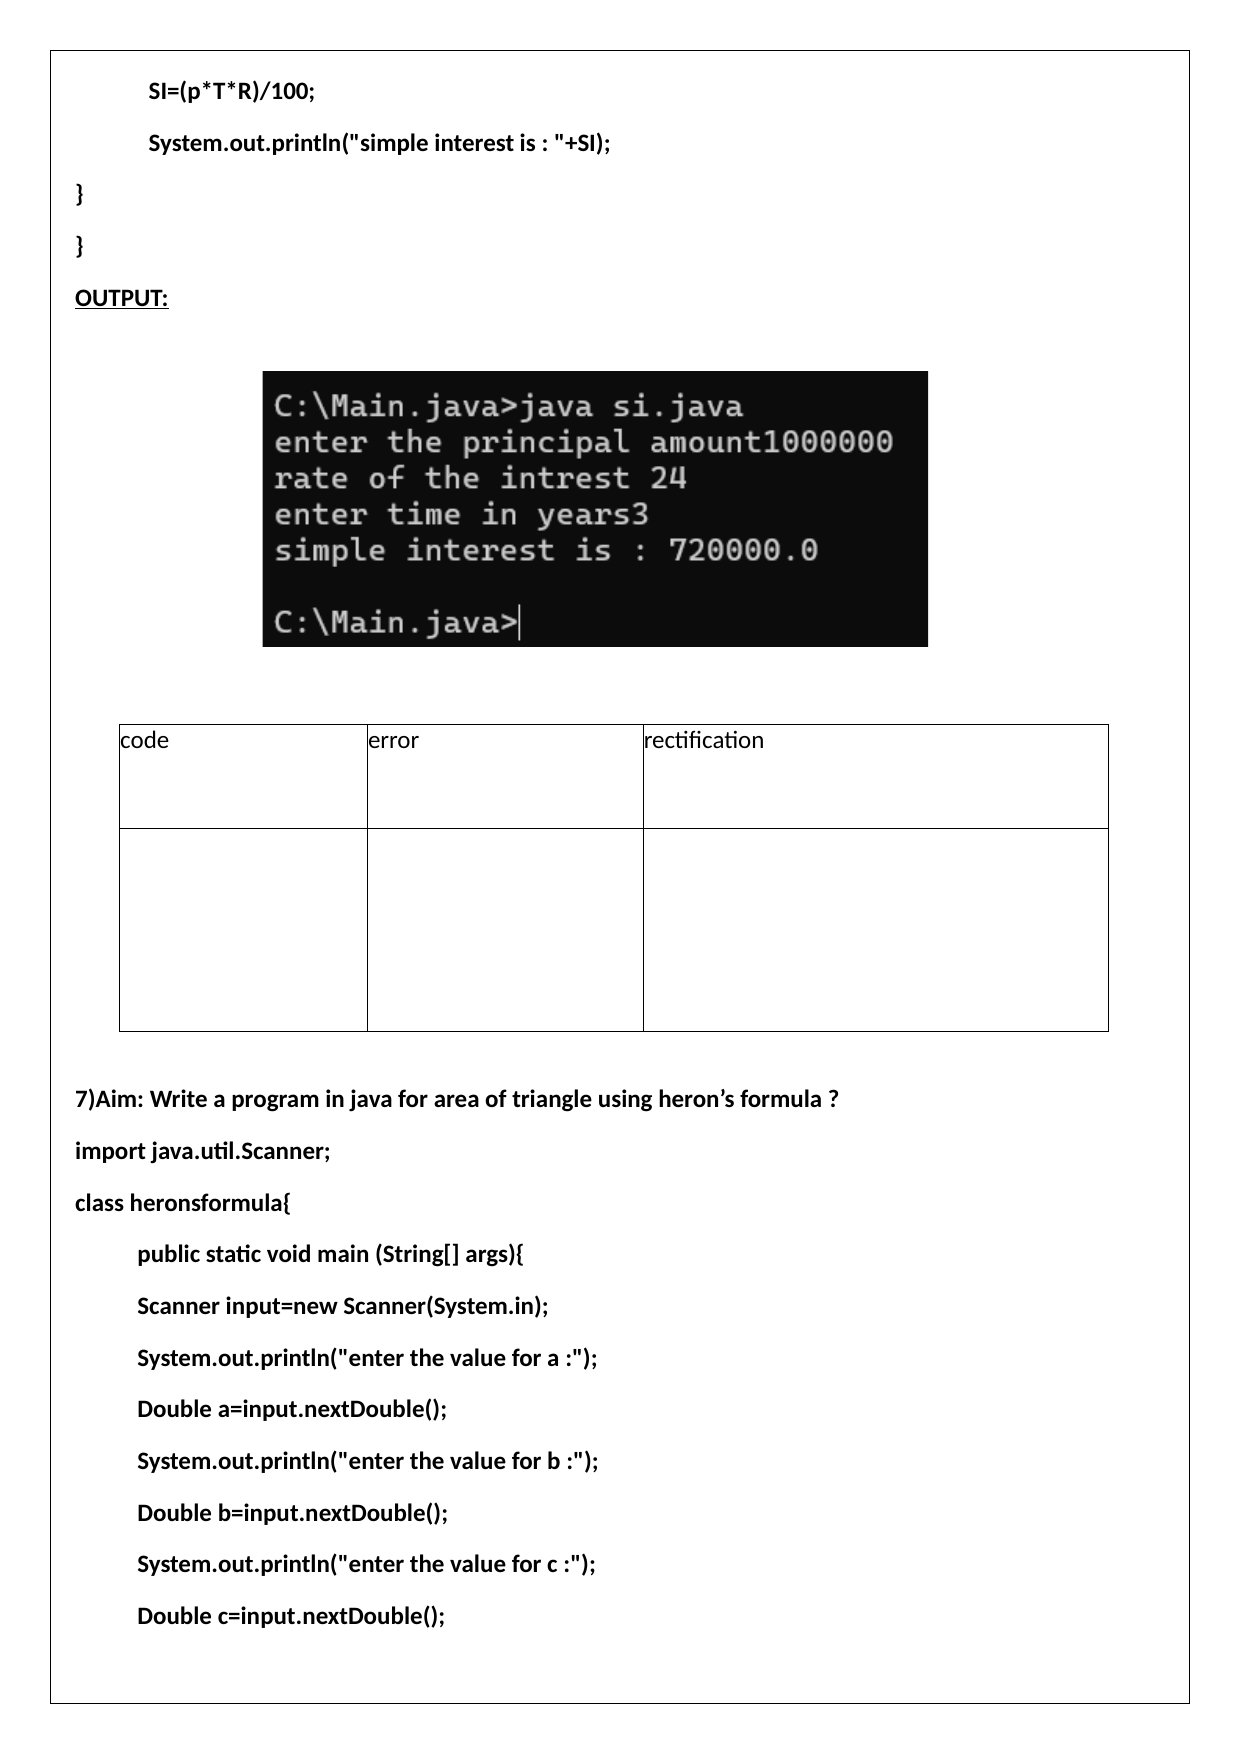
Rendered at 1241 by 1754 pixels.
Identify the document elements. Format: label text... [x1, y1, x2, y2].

text Scanner input=new Scanner(System.in); [75, 1290, 1165, 1321]
text SI=(p*T*R)/100; [75, 75, 1165, 106]
table_cell [120, 829, 367, 1031]
text System.out.println("enter the value for a :"); [75, 1342, 1165, 1372]
text class heronsformula{ [75, 1187, 1165, 1217]
text } [75, 230, 1165, 261]
text 7)Aim: Write a program in java for area of triangle using heron’s formula ? [75, 1083, 1165, 1114]
text public static void main (String[] args){ [75, 1238, 1165, 1269]
text System.out.println("simple interest is : "+SI); [75, 127, 1165, 157]
table_cell [368, 829, 643, 1031]
table_header code [120, 725, 367, 828]
text Double c=input.nextDouble(); [75, 1600, 1165, 1631]
text System.out.println("enter the value for c :"); [75, 1548, 1165, 1579]
text import java.util.Scanner; [75, 1135, 1165, 1166]
text } [75, 178, 1165, 209]
table_cell [644, 829, 1108, 1031]
picture [262, 371, 929, 647]
table_header error [368, 725, 643, 828]
text Double b=input.nextDouble(); [75, 1497, 1165, 1527]
text Double a=input.nextDouble(); [75, 1393, 1165, 1424]
table_header rectification [644, 725, 1108, 828]
text OUTPUT: [75, 282, 1165, 312]
text System.out.println("enter the value for b :"); [75, 1445, 1165, 1476]
